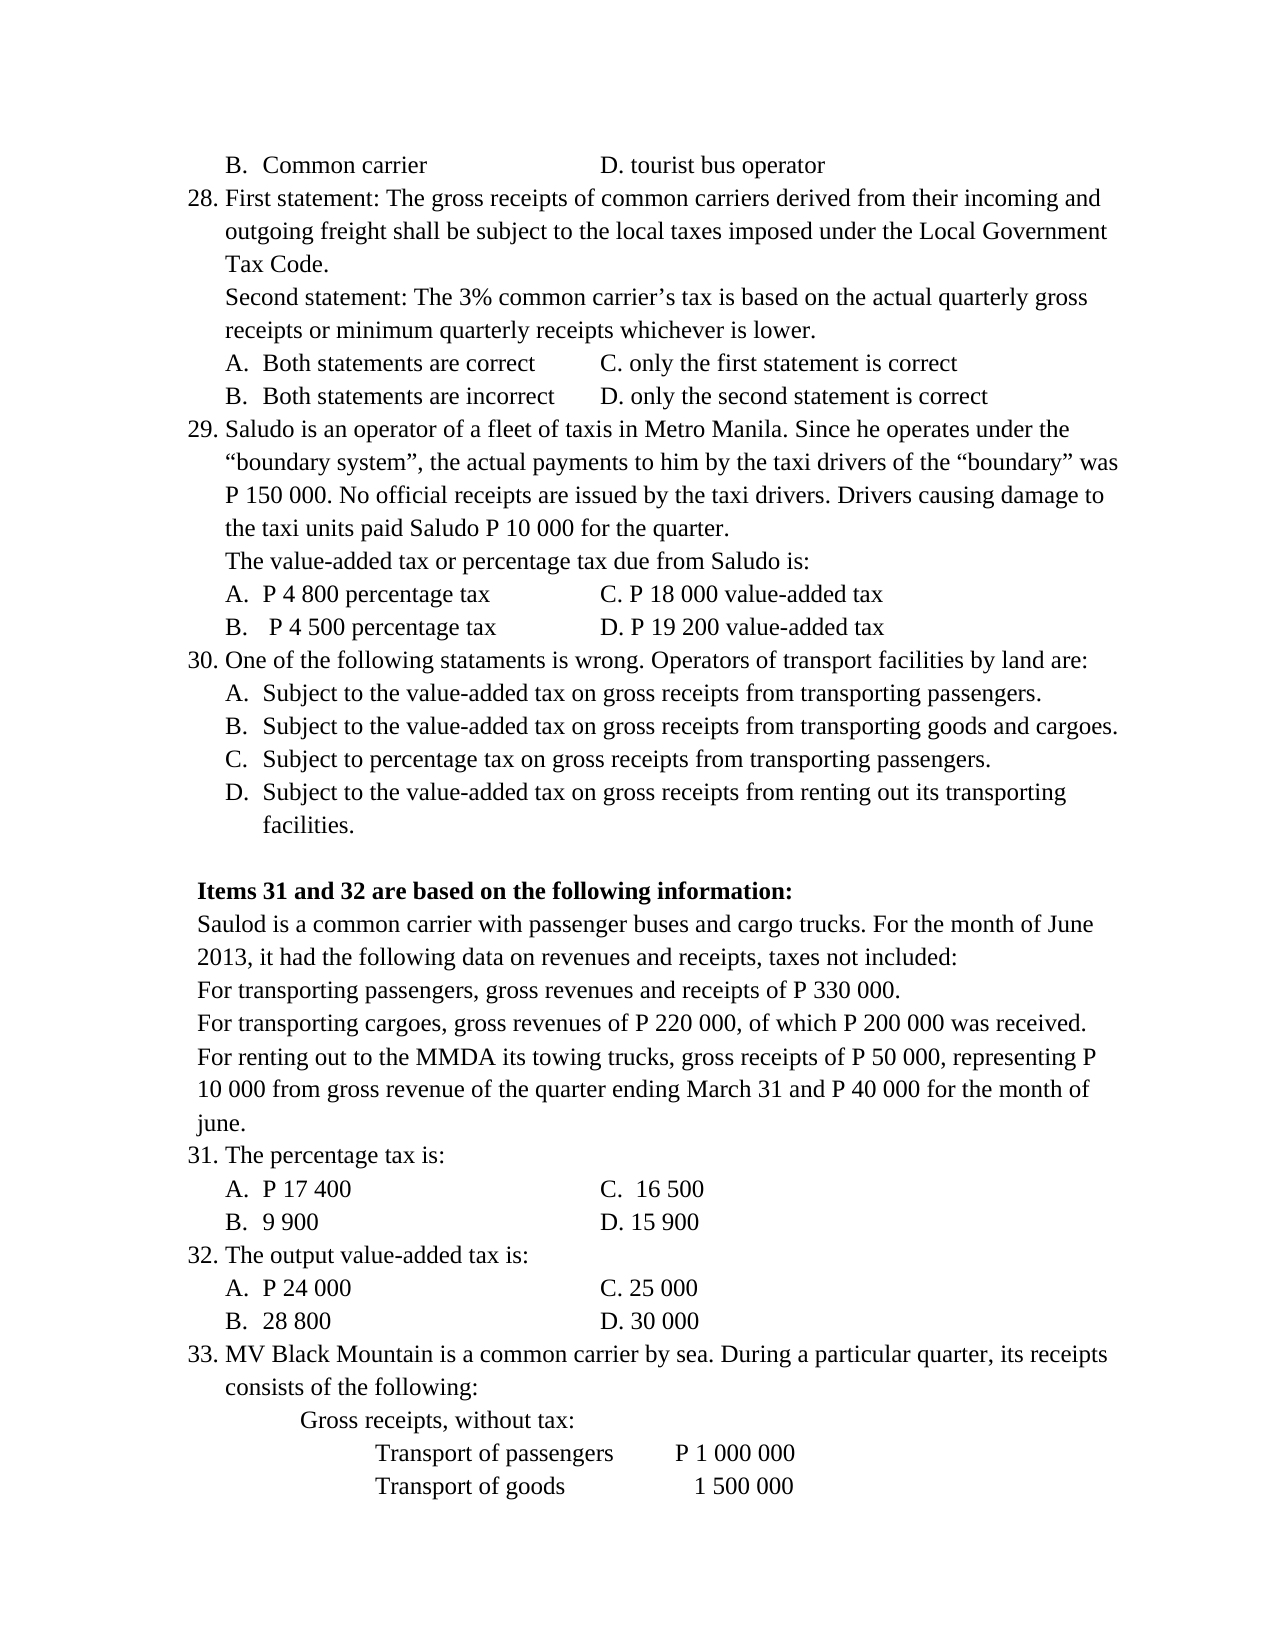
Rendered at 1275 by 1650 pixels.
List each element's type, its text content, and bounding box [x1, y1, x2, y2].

list Both statements are incorrect D. only the second statement is correct [225, 381, 1125, 410]
list The value-added tax or percentage tax due from Saludo is: [225, 546, 1125, 575]
list Transport of goods 1 500 000 [300, 1471, 1125, 1499]
list For transporting passengers, gross revenues and receipts of P 330 000. [197, 976, 1125, 1004]
list MV Black Mountain is a common carrier by sea. During a particular quarter, its receipts consists of the following: [187, 1339, 1125, 1401]
list For transporting cargoes, gross revenues of P 220 000, of which P 200 000 was received. [197, 1008, 1125, 1037]
list The output value-added tax is: [187, 1240, 1125, 1268]
list Both statements are correct C. only the first statement is correct [225, 348, 1125, 377]
list Saludo is an operator of a fleet of taxis in Metro Manila. Since he operates under the “boundary system”, the actual payments to him by the taxi drivers of the “boundary” was P 150 000. No official receipts are issued by the taxi drivers. Drivers causing damage to the taxi units paid Saludo P 10 000 for the quarter. [187, 414, 1125, 542]
list Second statement: The 3% common carrier’s tax is based on the actual quarterly gross receipts or minimum quarterly receipts whichever is lower. [225, 282, 1125, 344]
list P 4 500 percentage tax D. P 19 200 value-added tax [225, 612, 1125, 641]
list For renting out to the MMDA its towing trucks, gross receipts of P 50 000, representing P 10 000 from gross revenue of the quarter ending March 31 and P 40 000 for the month of june. [197, 1042, 1125, 1136]
list Gross receipts, without tax: [300, 1405, 1125, 1433]
list Subject to percentage tax on gross receipts from transporting passengers. [225, 744, 1125, 773]
list Saulod is a common carrier with passenger buses and cargo trucks. For the month of June 2013, it had the following data on revenues and receipts, taxes not included: [197, 909, 1125, 971]
list P 24 000 C. 25 000 [225, 1273, 1125, 1301]
list Items 31 and 32 are based on the following information: [197, 876, 1125, 905]
list Subject to the value-added tax on gross receipts from renting out its transporting facilities. [225, 777, 1125, 839]
list One of the following stataments is wrong. Operators of transport facilities by land are: [187, 645, 1125, 674]
list The percentage tax is: [187, 1141, 1125, 1169]
list 28 800 D. 30 000 [225, 1306, 1125, 1334]
list First statement: The gross receipts of common carriers derived from their incoming and outgoing freight shall be subject to the local taxes imposed under the Local Government Tax Code. [187, 183, 1125, 278]
list Common carrier D. tourist bus operator [225, 150, 1125, 179]
list P 4 800 percentage tax C. P 18 000 value-added tax [225, 579, 1125, 608]
list Transport of passengers P 1 000 000 [300, 1438, 1125, 1467]
list Subject to the value-added tax on gross receipts from transporting goods and cargoes. [225, 711, 1125, 740]
list Subject to the value-added tax on gross receipts from transporting passengers. [225, 678, 1125, 707]
list 9 900 D. 15 900 [225, 1207, 1125, 1235]
list P 17 400 C. 16 500 [225, 1174, 1125, 1202]
